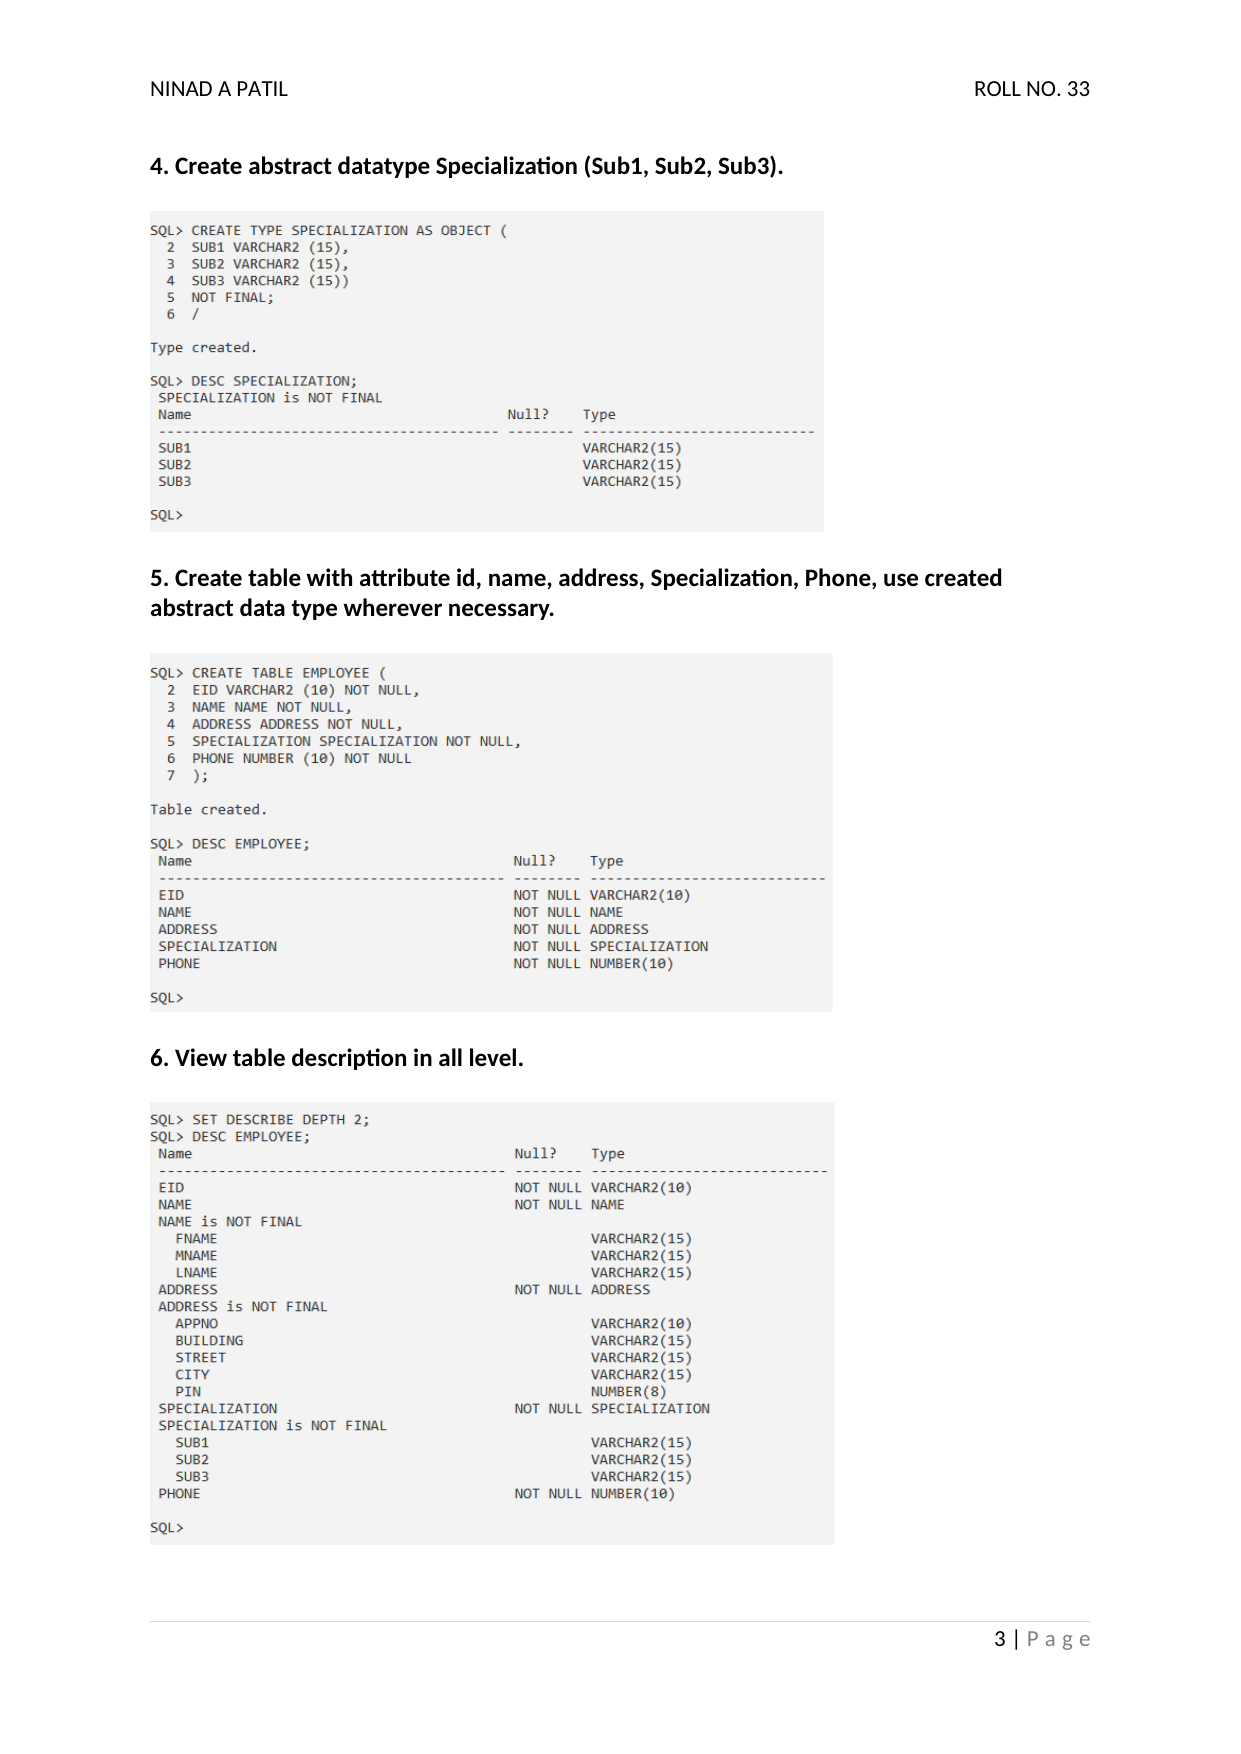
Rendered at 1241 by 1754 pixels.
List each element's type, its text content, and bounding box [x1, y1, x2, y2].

picture [150, 1102, 835, 1545]
picture [150, 653, 833, 1012]
picture [150, 211, 825, 532]
text 5. Create table with attribute id, name, address, Specialization, Phone, use created abstract data type wherever necessary. [150, 562, 1090, 623]
text 4. Create abstract datatype Specialization (Sub1, Sub2, Sub3). [150, 150, 1090, 181]
text 6. View table description in all level. [150, 1042, 1090, 1072]
